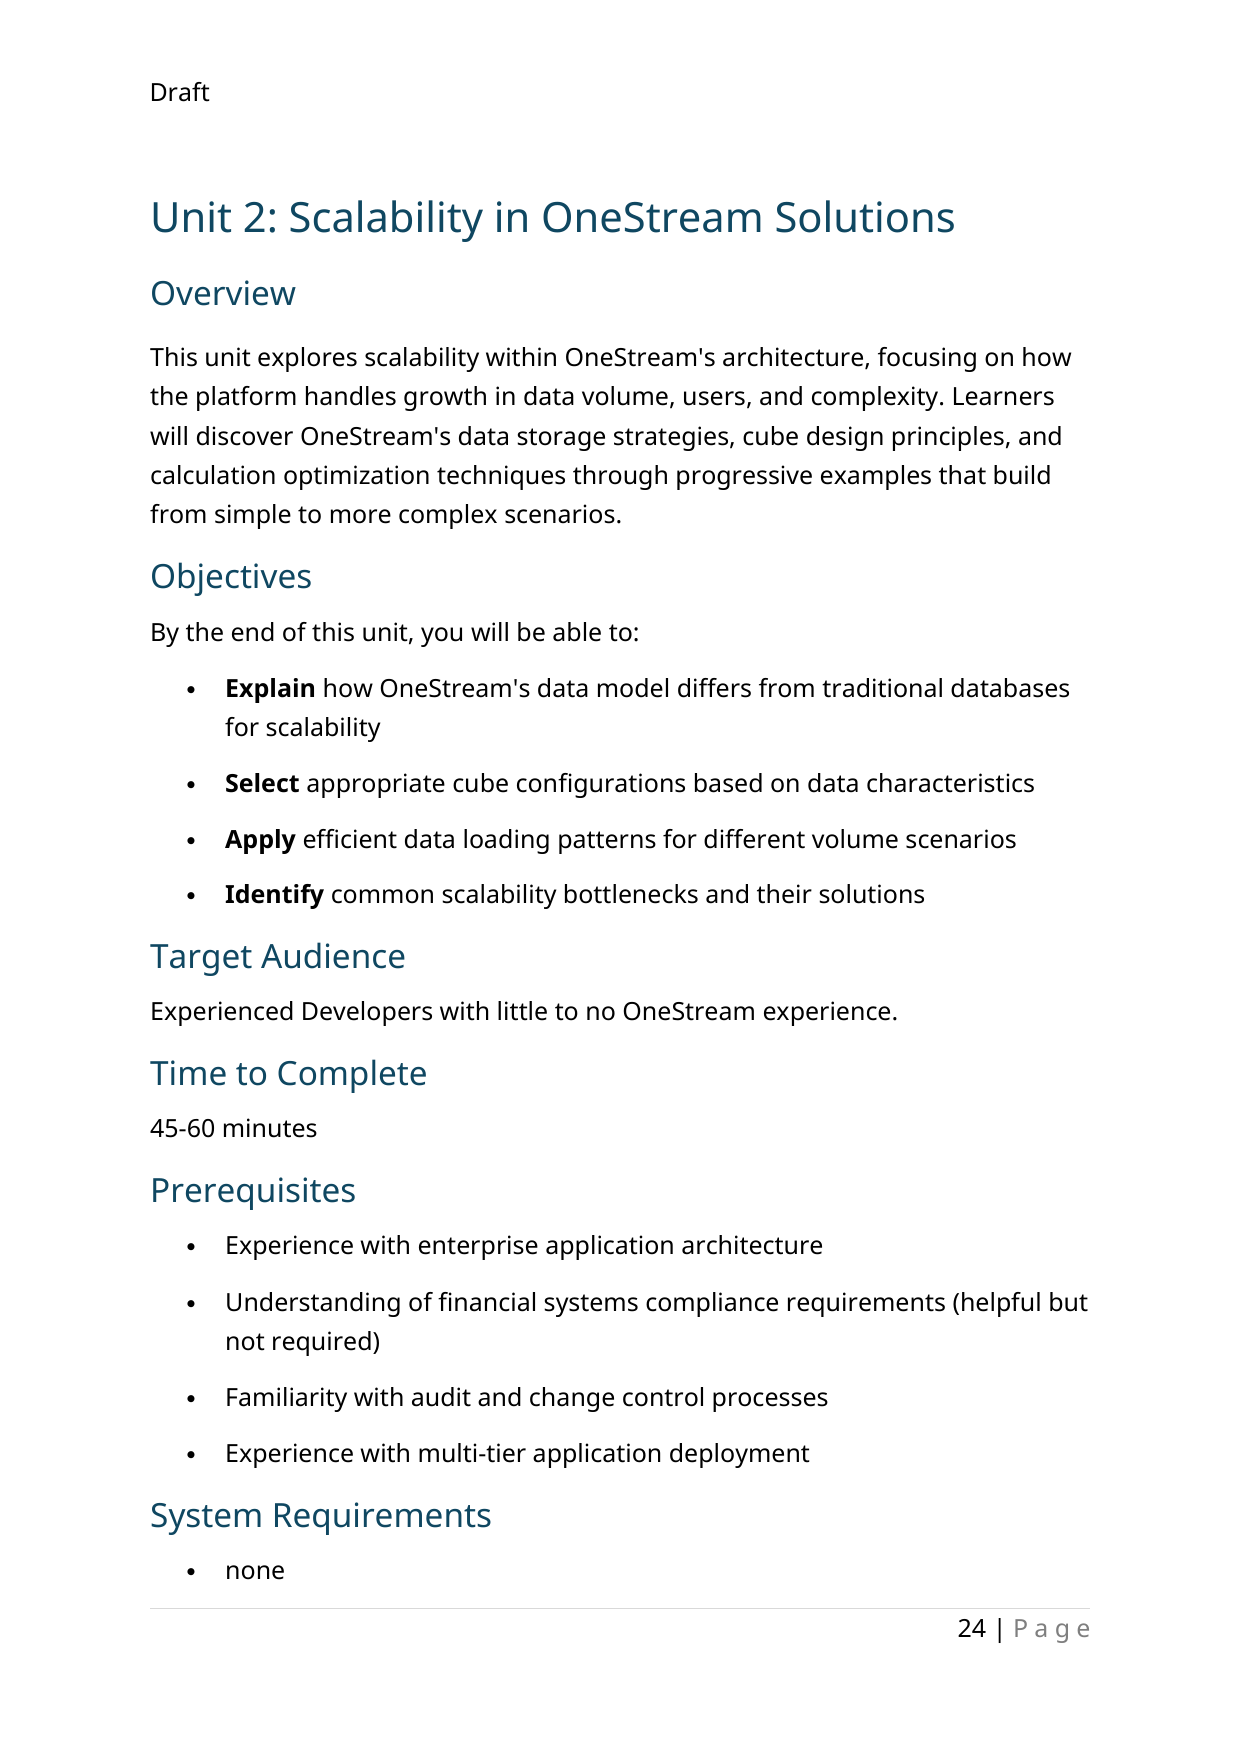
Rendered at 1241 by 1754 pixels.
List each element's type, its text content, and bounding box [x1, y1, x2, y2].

subtitle System Requirements [150, 1492, 1090, 1537]
text Experienced Developers with little to no OneStream experience. [150, 994, 1090, 1028]
list Familiarity with audit and change control processes [187, 1380, 1090, 1414]
subtitle Target Audience [150, 933, 1090, 978]
text 45-60 minutes [150, 1111, 1090, 1145]
list Experience with multi-tier application deployment [187, 1436, 1090, 1470]
subtitle Objectives [150, 553, 1090, 599]
list Apply efficient data loading patterns for different volume scenarios [187, 821, 1090, 855]
subtitle Time to Complete [150, 1050, 1090, 1095]
subtitle Unit 2: Scalability in OneStream Solutions [150, 187, 1090, 244]
list Experience with enterprise application architecture [187, 1228, 1090, 1262]
list Select appropriate cube configurations based on data characteristics [187, 765, 1090, 799]
text By the end of this unit, you will be able to: [150, 614, 1090, 648]
list Identify common scalability bottlenecks and their solutions [187, 877, 1090, 911]
subtitle Overview [150, 270, 1090, 315]
subtitle This unit explores scalability within OneStream's architecture, focusing on how the platform handles growth in data volume, users, and complexity. Learners will discover OneStream's data storage strategies, cube design principles, and calculation optimization techniques through progressive examples that build from simple to more complex scenarios. [150, 339, 1090, 531]
list Explain how OneStream's data model differs from traditional databases for scalability [187, 670, 1090, 744]
list none [187, 1553, 1090, 1587]
subtitle Prerequisites [150, 1167, 1090, 1212]
list Understanding of financial systems compliance requirements (helpful but not required) [187, 1284, 1090, 1358]
